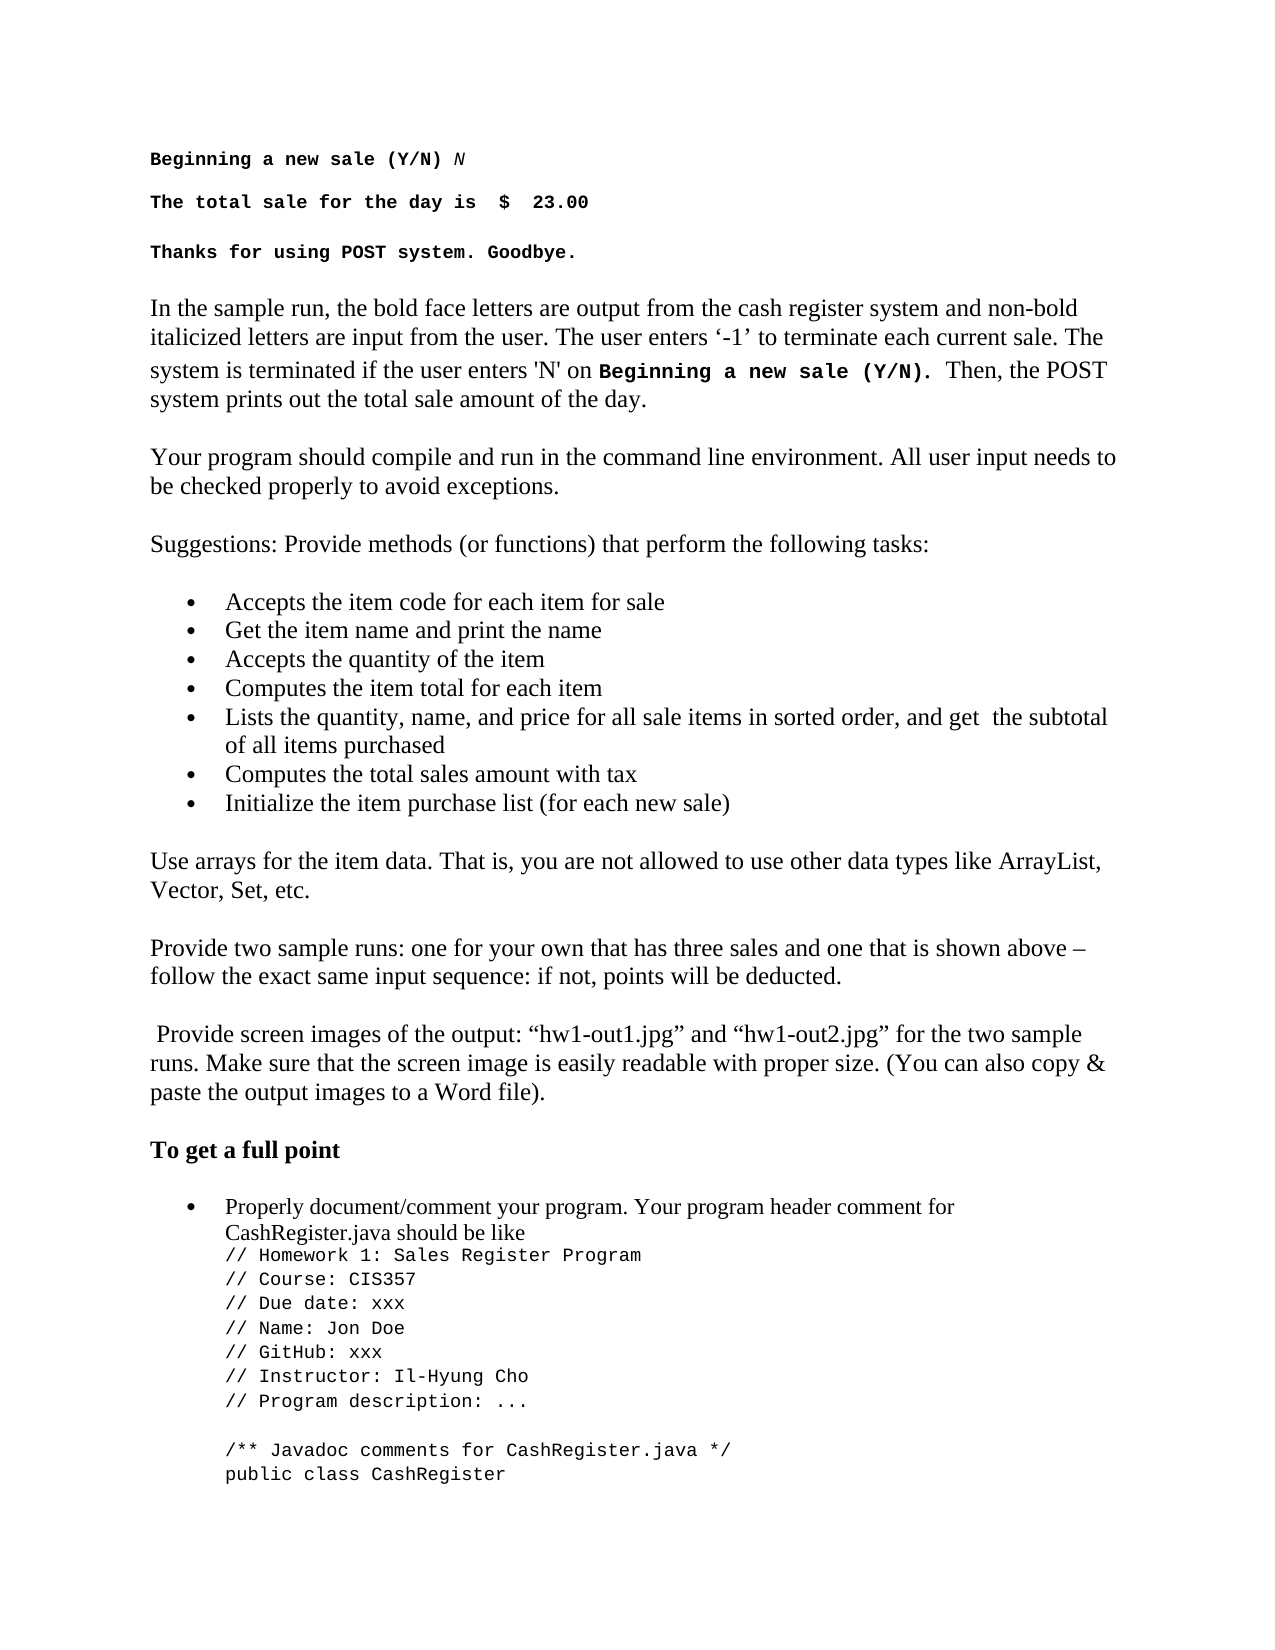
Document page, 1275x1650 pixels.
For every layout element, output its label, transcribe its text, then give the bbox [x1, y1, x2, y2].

text // Instructor: Il-Hyung Cho [225, 1367, 1125, 1388]
list Get the item name and print the name [187, 616, 1125, 644]
text In the sample run, the bold face letters are output from the cash register system and non-bold italicized letters are input from the user. The user enters ‘-1’ to terminate each current sale. The system is terminated if the user enters 'N' on Beginning a new sale (Y/N). Then, the POST system prints out the total sale amount of the day. [150, 293, 1125, 413]
text // GitHub: xxx [225, 1343, 1125, 1364]
list Accepts the quantity of the item [187, 644, 1125, 673]
text public class CashRegister [225, 1465, 1125, 1486]
text Use arrays for the item data. That is, you are not allowed to use other data types like ArrayList, Vector, Set, etc. [150, 846, 1125, 903]
text // Homework 1: Sales Register Program [225, 1245, 1125, 1267]
list Accepts the item code for each item for sale [187, 587, 1125, 616]
list Properly document/comment your program. Your program header comment for CashRegister.java should be like [187, 1193, 1125, 1245]
text To get a full point [150, 1135, 1125, 1163]
text Beginning a new sale (Y/N) N The total sale for the day is $ 23.00 [150, 150, 1125, 214]
list Initialize the item purchase list (for each new sale) [187, 788, 1125, 817]
text /** Javadoc comments for CashRegister.java */ [225, 1440, 1125, 1462]
text // Due date: xxx [225, 1294, 1125, 1315]
text Provide screen images of the output: “hw1-out1.jpg” and “hw1-out2.jpg” for the two sample runs. Make sure that the screen image is easily readable with proper size. (You can also copy & paste the output images to a Word file). [150, 1019, 1125, 1106]
text // Program description: ... [225, 1392, 1125, 1413]
text // Name: Jon Doe [225, 1318, 1125, 1340]
list Computes the item total for each item [187, 673, 1125, 702]
list Computes the total sales amount with tax [187, 759, 1125, 788]
text Provide two sample runs: one for your own that has three sales and one that is shown above – follow the exact same input sequence: if not, points will be deducted. [150, 933, 1125, 990]
text Thanks for using POST system. Goodbye. [150, 243, 1125, 264]
text Suggestions: Provide methods (or functions) that perform the following tasks: [150, 529, 1125, 558]
list Lists the quantity, name, and price for all sale items in sorted order, and get the subtotal of all items purchased [187, 702, 1125, 759]
text // Course: CIS357 [225, 1270, 1125, 1291]
text Your program should compile and run in the command line environment. All user input needs to be checked properly to avoid exceptions. [150, 442, 1125, 500]
